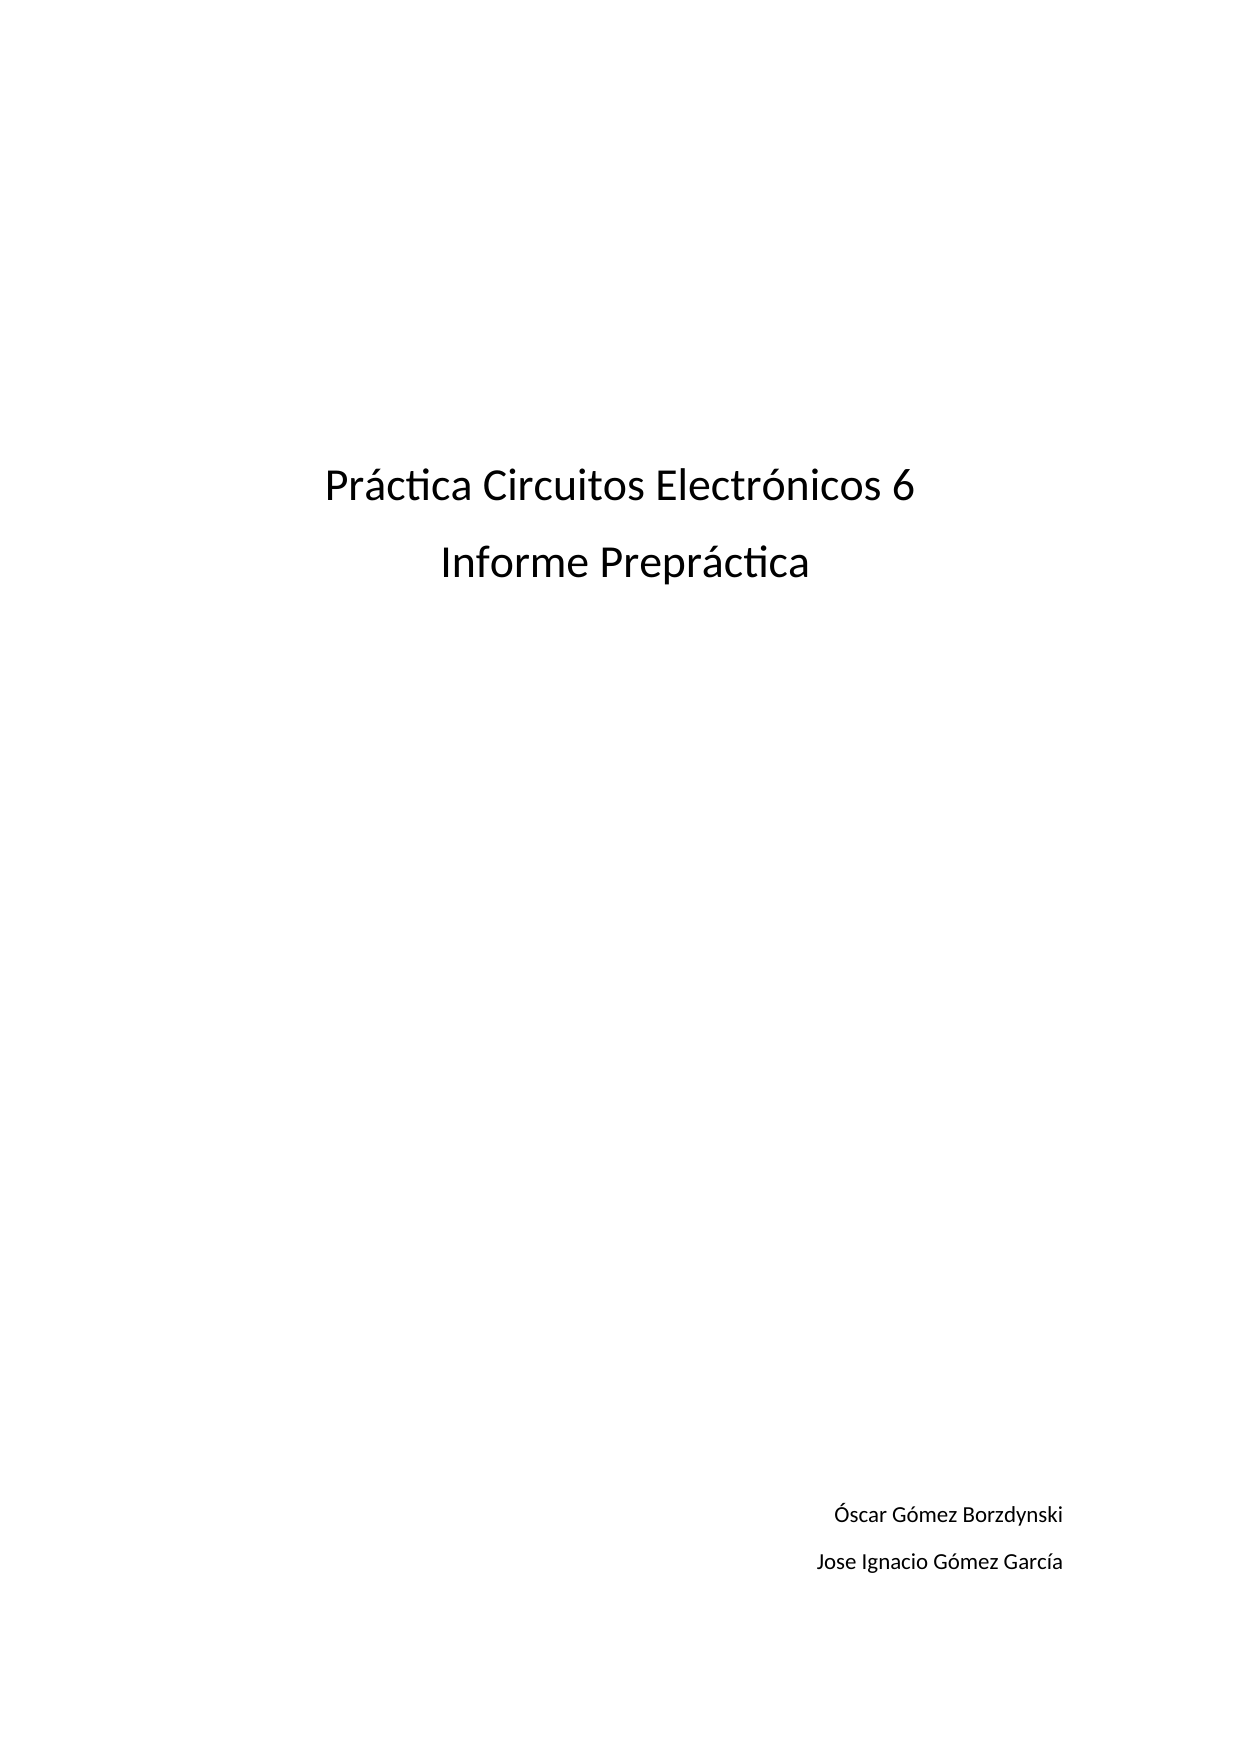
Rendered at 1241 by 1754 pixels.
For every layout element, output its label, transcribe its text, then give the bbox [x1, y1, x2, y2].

text Informe Prepráctica [177, 532, 1063, 588]
text Jose Ignacio Gómez García [177, 1547, 1063, 1575]
text Práctica Circuitos Electrónicos 6 [177, 456, 1063, 511]
text Óscar Gómez Borzdynski [177, 1500, 1063, 1528]
